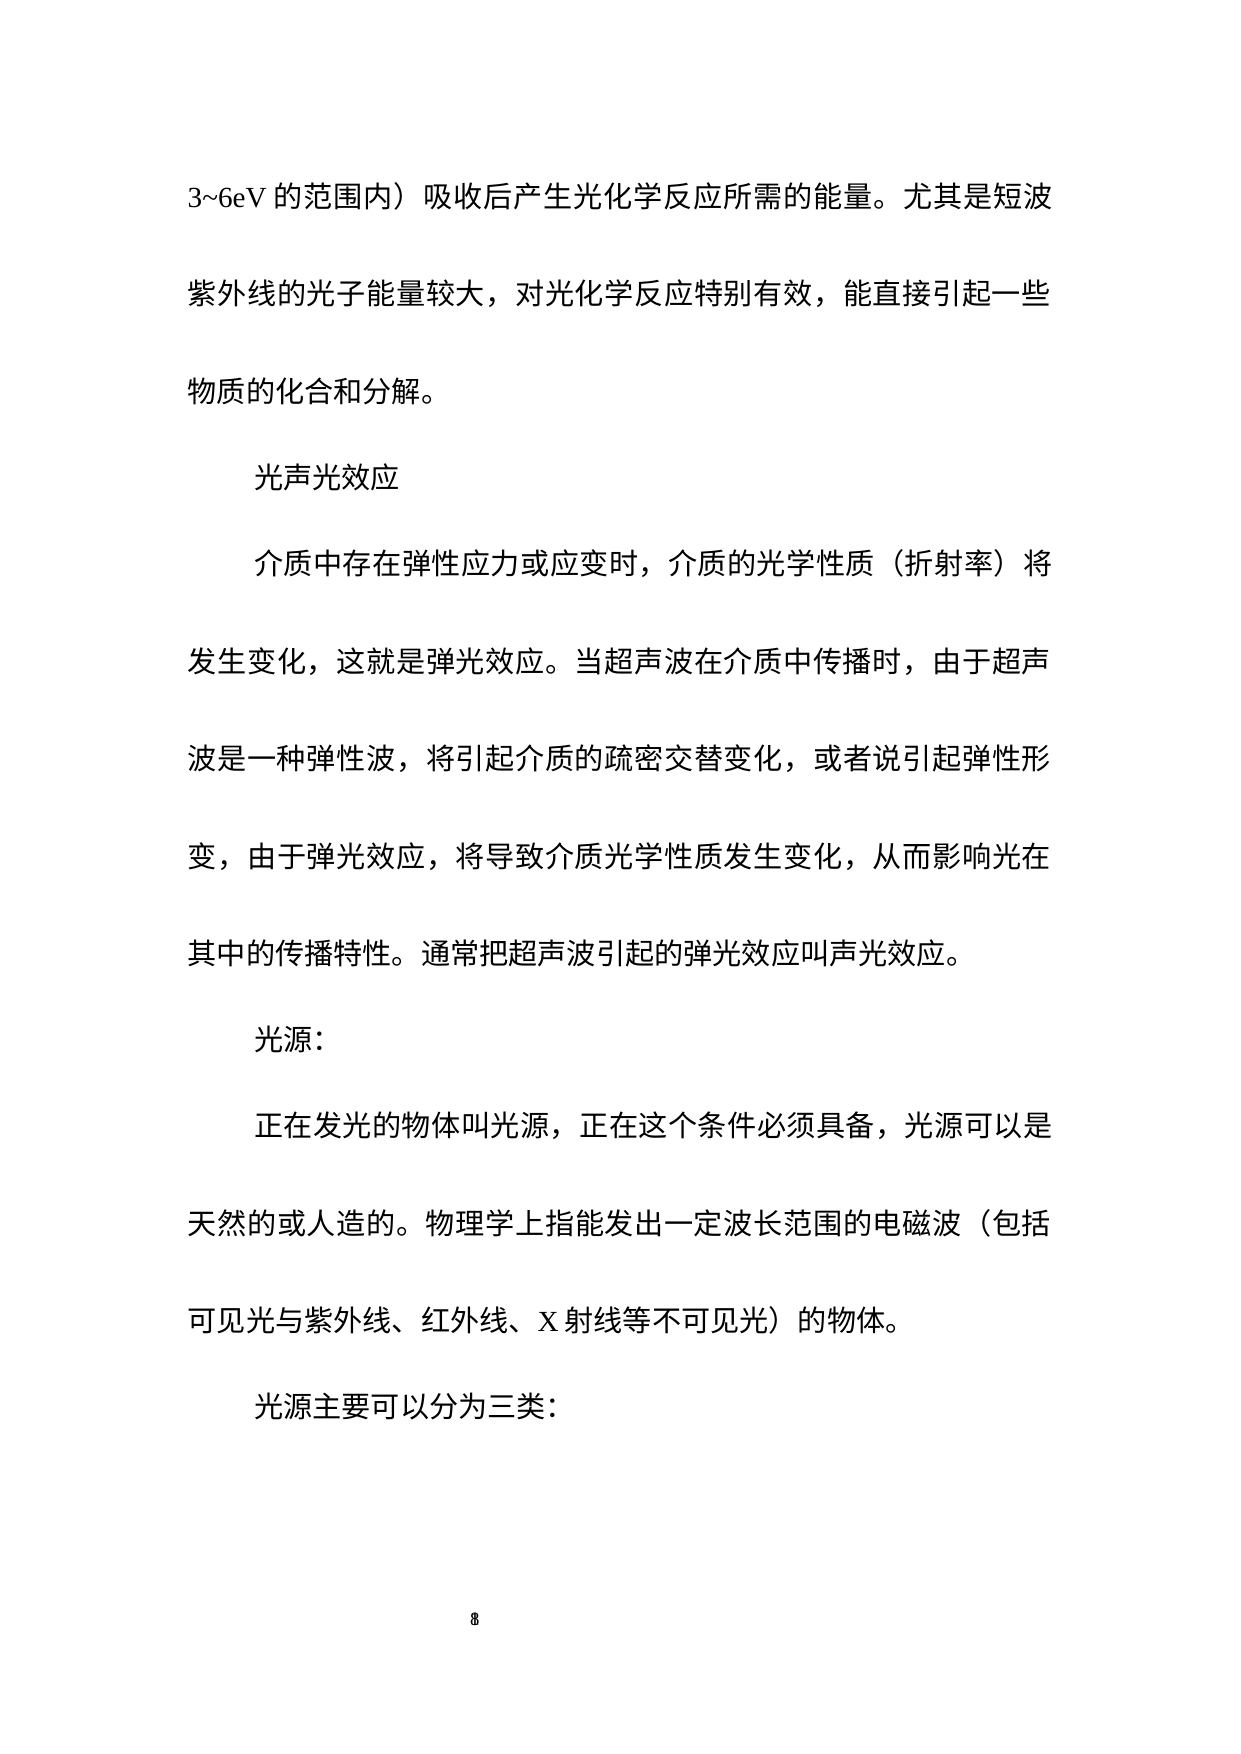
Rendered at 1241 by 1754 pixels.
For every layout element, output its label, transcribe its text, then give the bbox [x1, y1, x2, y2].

text 光源： [187, 1005, 1053, 1070]
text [187, 162, 1053, 422]
text 正在发光的物体叫光源，正在这个条件必须具备，光源可以是天然的或人造的。物理学上指能发出一定波长范围的电磁波（包括可见光与紫外线、红外线、X射线等不可见光）的物体。 [187, 1092, 1053, 1352]
text 光源主要可以分为三类： [187, 1373, 1053, 1438]
text 光声光效应 [187, 443, 1053, 508]
text 介质中存在弹性应力或应变时，介质的光学性质（折射率）将发生变化，这就是弹光效应。当超声波在介质中传播时，由于超声波是一种弹性波，将引起介质的疏密交替变化，或者说引起弹性形变，由于弹光效应，将导致介质光学性质发生变化，从而影响光在其中的传播特性。通常把超声波引起的弹光效应叫声光效应。 [187, 529, 1053, 984]
